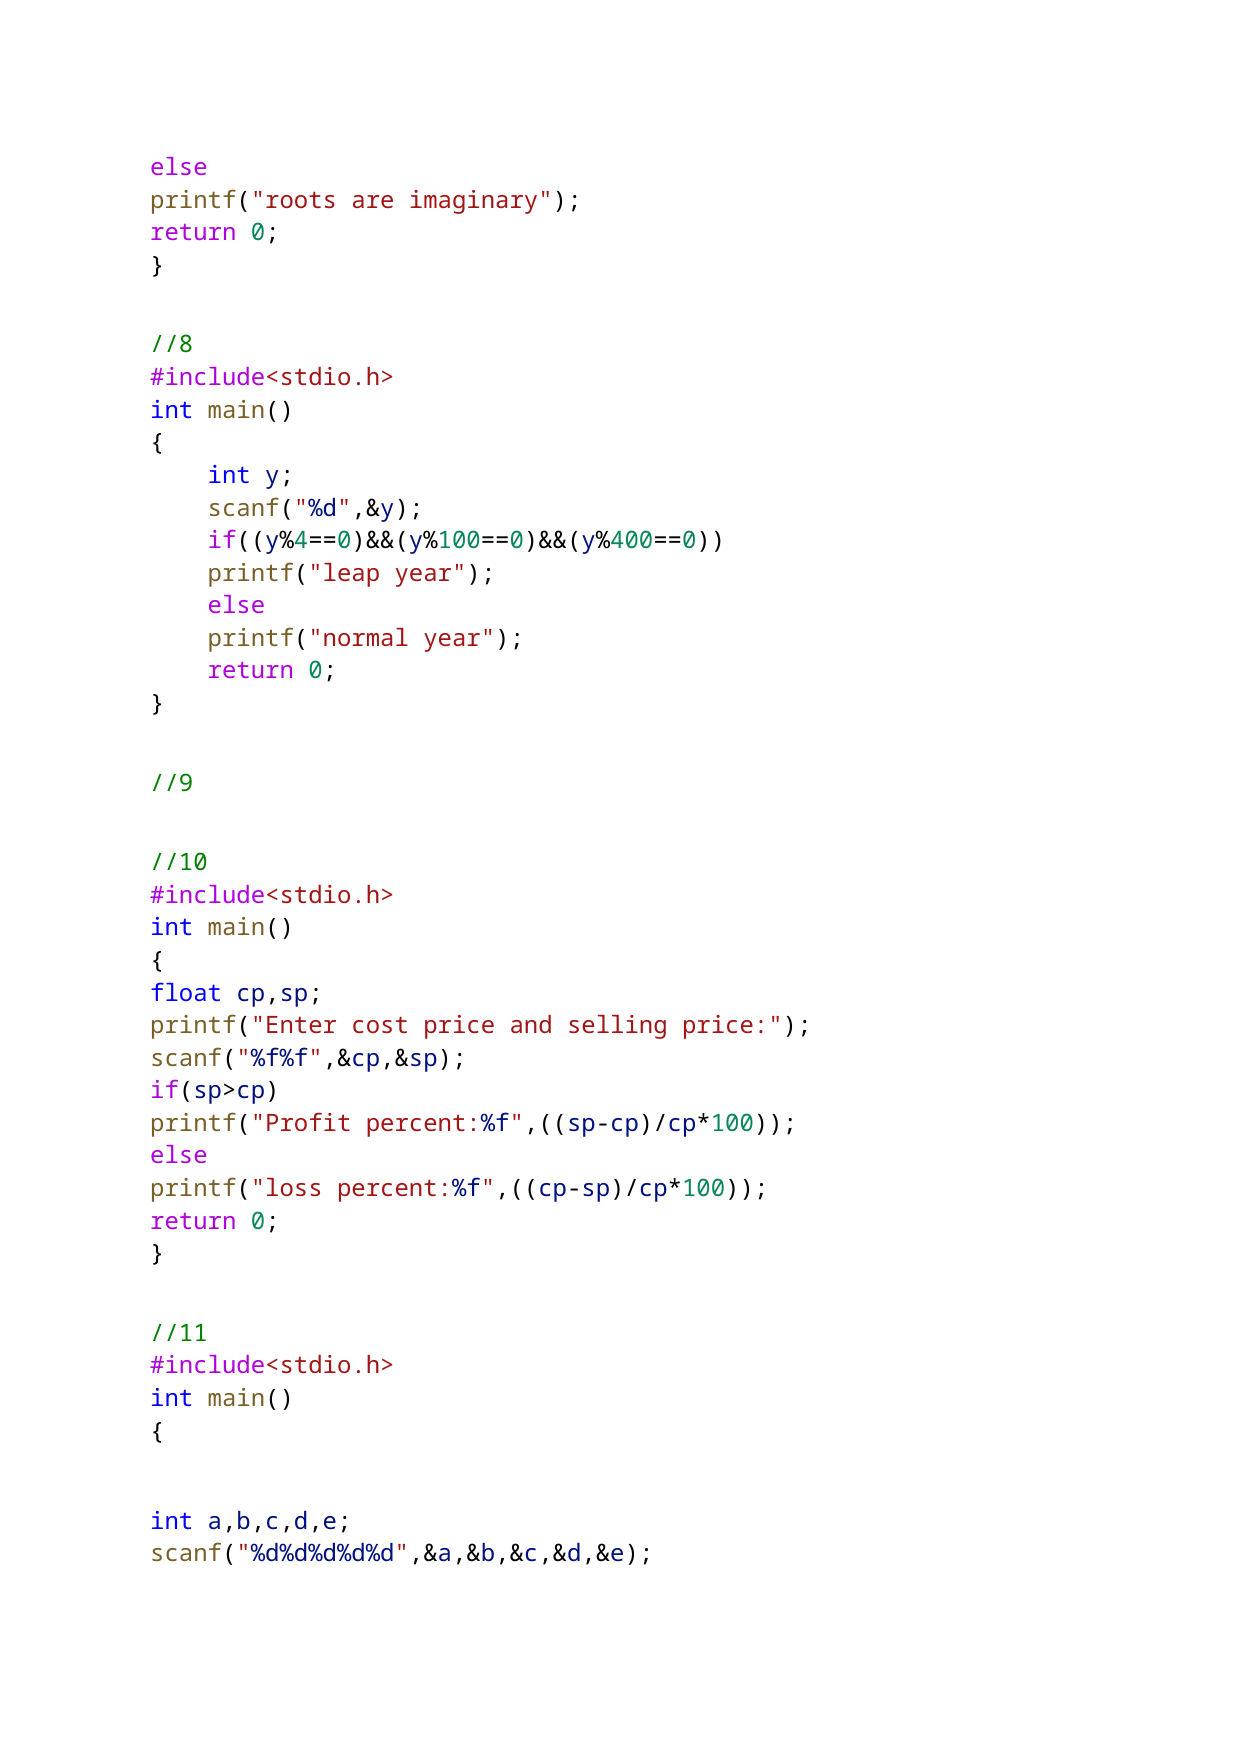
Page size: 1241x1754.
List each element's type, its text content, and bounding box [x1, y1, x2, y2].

text else [150, 1138, 1090, 1171]
text #include<stdio.h> [150, 360, 1090, 392]
text //11 [150, 1316, 1090, 1348]
text int main() [150, 910, 1090, 943]
text else [150, 588, 1090, 621]
text } [150, 248, 1090, 280]
text { [150, 425, 1090, 458]
text int main() [150, 1381, 1090, 1413]
text scanf("%d",&y); [150, 490, 1090, 523]
text printf("leap year"); [150, 556, 1090, 588]
text printf("roots are imaginary"); [150, 183, 1090, 215]
text scanf("%d%d%d%d%d",&a,&b,&c,&d,&e); [150, 1536, 1090, 1569]
text } [150, 686, 1090, 718]
text return 0; [150, 215, 1090, 248]
text { [150, 1413, 1090, 1446]
text else [150, 150, 1090, 183]
text int a,b,c,d,e; [150, 1504, 1090, 1536]
text printf("Profit percent:%f",((sp-cp)/cp*100)); [150, 1106, 1090, 1138]
text printf("Enter cost price and selling price:"); [150, 1008, 1090, 1041]
text scanf("%f%f",&cp,&sp); [150, 1041, 1090, 1073]
text #include<stdio.h> [150, 1348, 1090, 1381]
text return 0; [150, 653, 1090, 686]
text if((y%4==0)&&(y%100==0)&&(y%400==0)) [150, 523, 1090, 556]
text #include<stdio.h> [150, 877, 1090, 910]
text { [150, 943, 1090, 975]
text printf("normal year"); [150, 621, 1090, 653]
text return 0; [150, 1203, 1090, 1236]
text if(sp>cp) [150, 1073, 1090, 1106]
text //8 [150, 327, 1090, 360]
text //9 [150, 765, 1090, 798]
text printf("loss percent:%f",((cp-sp)/cp*100)); [150, 1171, 1090, 1203]
text } [150, 1236, 1090, 1269]
text //10 [150, 845, 1090, 877]
text int main() [150, 392, 1090, 425]
text float cp,sp; [150, 975, 1090, 1008]
text int y; [150, 458, 1090, 490]
